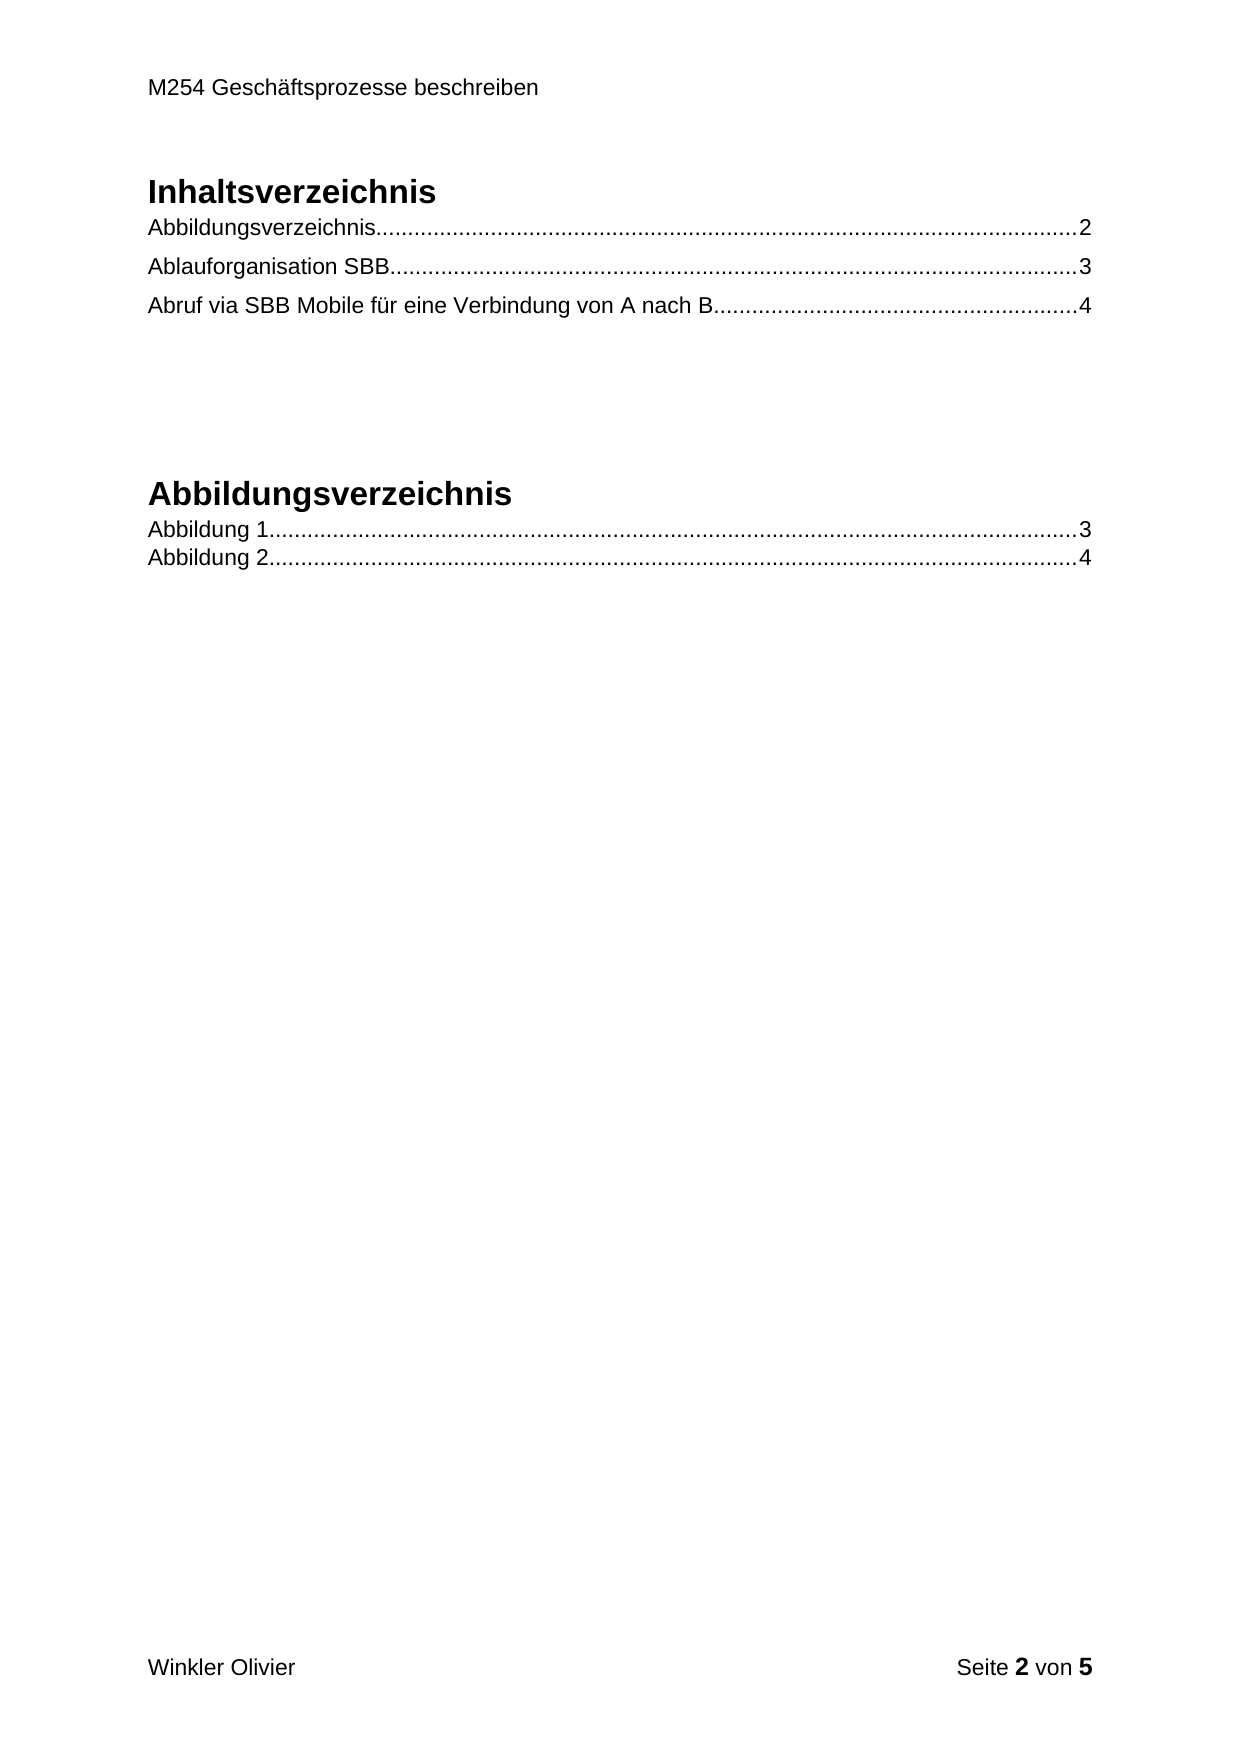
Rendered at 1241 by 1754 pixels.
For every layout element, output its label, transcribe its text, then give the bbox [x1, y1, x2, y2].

text Abbildung 1 3 [148, 516, 1093, 542]
text Abbildung 2 4 [148, 544, 1093, 571]
subtitle Abbildungsverzeichnis [148, 474, 1093, 513]
